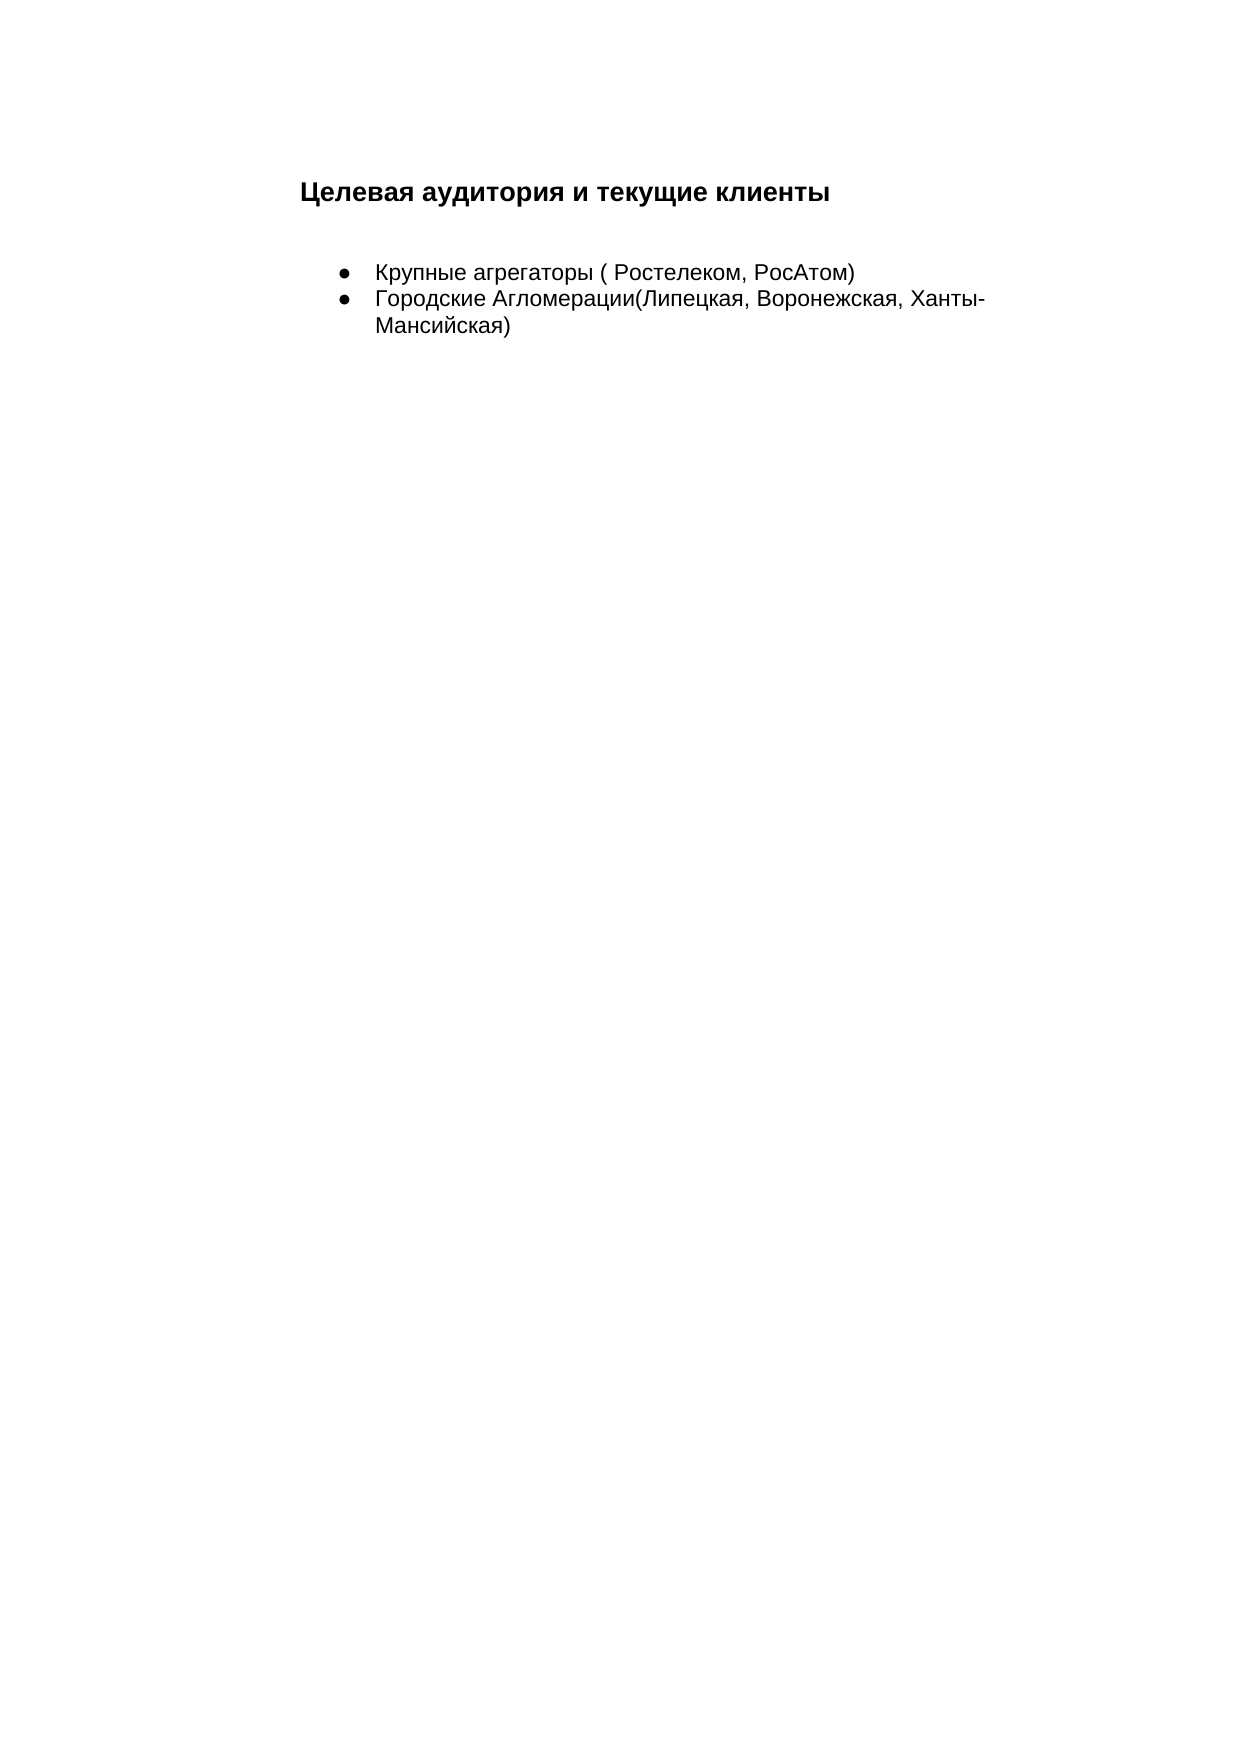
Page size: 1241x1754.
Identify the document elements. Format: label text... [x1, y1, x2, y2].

list Городские Агломерации(Липецкая, Воронежская, Ханты-Мансийская) [337, 285, 1090, 338]
list Крупные агрегаторы ( Ростелеком, РосАтом) [337, 259, 1090, 285]
text Целевая аудитория и текущие клиенты [300, 150, 1090, 234]
